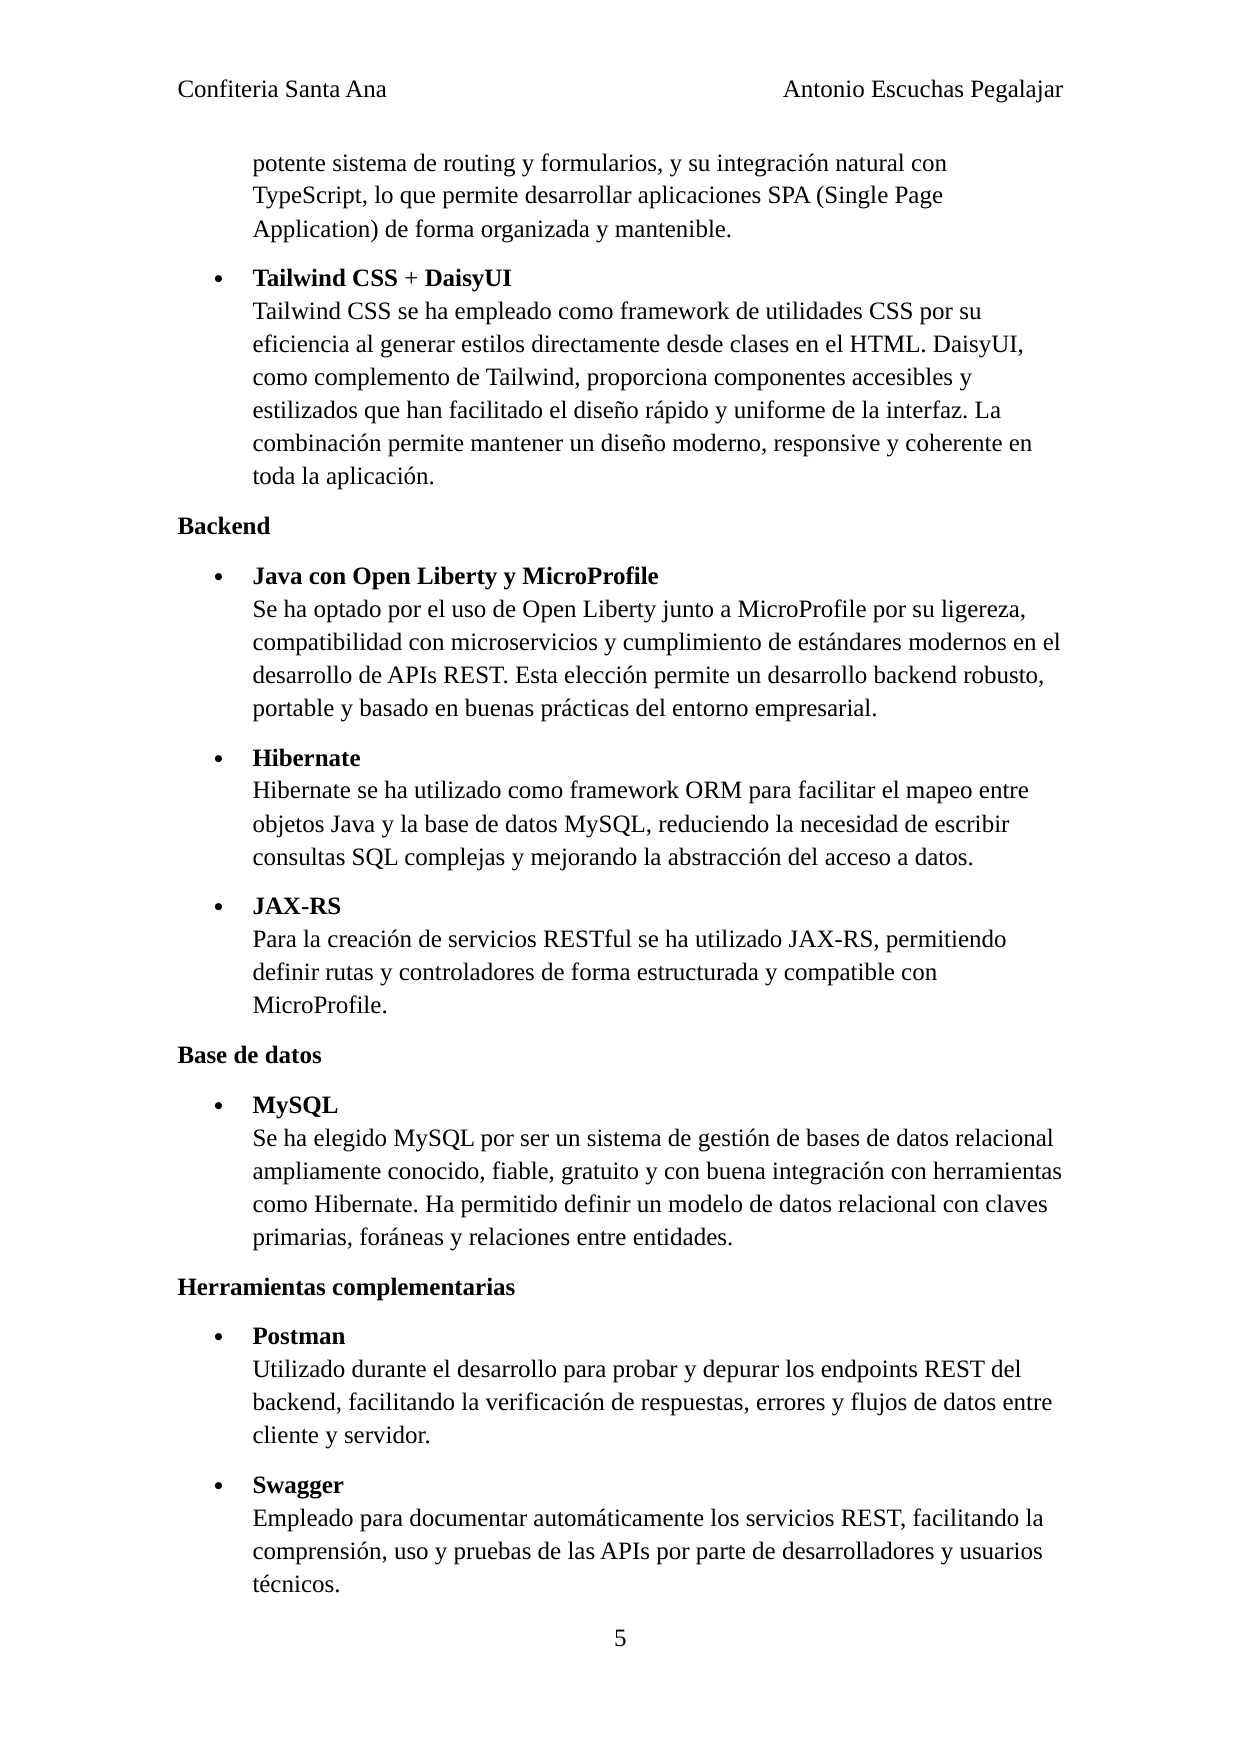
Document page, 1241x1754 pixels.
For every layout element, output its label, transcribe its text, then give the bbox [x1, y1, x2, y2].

list Swagger Empleado para documentar automáticamente los servicios REST, facilitando la comprensión, uso y pruebas de las APIs por parte de desarrolladores y usuarios técnicos. [215, 1470, 1063, 1598]
text Backend [177, 511, 1063, 540]
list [215, 148, 1063, 242]
text Base de datos [177, 1040, 1063, 1069]
list Tailwind CSS + DaisyUI Tailwind CSS se ha empleado como framework de utilidades CSS por su eficiencia al generar estilos directamente desde clases en el HTML. DaisyUI, como complemento de Tailwind, proporciona componentes accesibles y estilizados que han facilitado el diseño rápido y uniforme de la interfaz. La combinación permite mantener un diseño moderno, responsive y coherente en toda la aplicación. [215, 263, 1063, 490]
list Postman Utilizado durante el desarrollo para probar y depurar los endpoints REST del backend, facilitando la verificación de respuestas, errores y flujos de datos entre cliente y servidor. [215, 1321, 1063, 1449]
list Hibernate Hibernate se ha utilizado como framework ORM para facilitar el mapeo entre objetos Java y la base de datos MySQL, reduciendo la necesidad de escribir consultas SQL complejas y mejorando la abstracción del acceso a datos. [215, 743, 1063, 870]
text Herramientas complementarias [177, 1272, 1063, 1300]
list MySQL Se ha elegido MySQL por ser un sistema de gestión de bases de datos relacional ampliamente conocido, fiable, gratuito y con buena integración con herramientas como Hibernate. Ha permitido definir un modelo de datos relacional con claves primarias, foráneas y relaciones entre entidades. [215, 1090, 1063, 1251]
list JAX-RS Para la creación de servicios RESTful se ha utilizado JAX-RS, permitiendo definir rutas y controladores de forma estructurada y compatible con MicroProfile. [215, 891, 1063, 1019]
list Java con Open Liberty y MicroProfile Se ha optado por el uso de Open Liberty junto a MicroProfile por su ligereza, compatibilidad con microservicios y cumplimiento de estándares modernos en el desarrollo de APIs REST. Esta elección permite un desarrollo backend robusto, portable y basado en buenas prácticas del entorno empresarial. [215, 561, 1063, 722]
